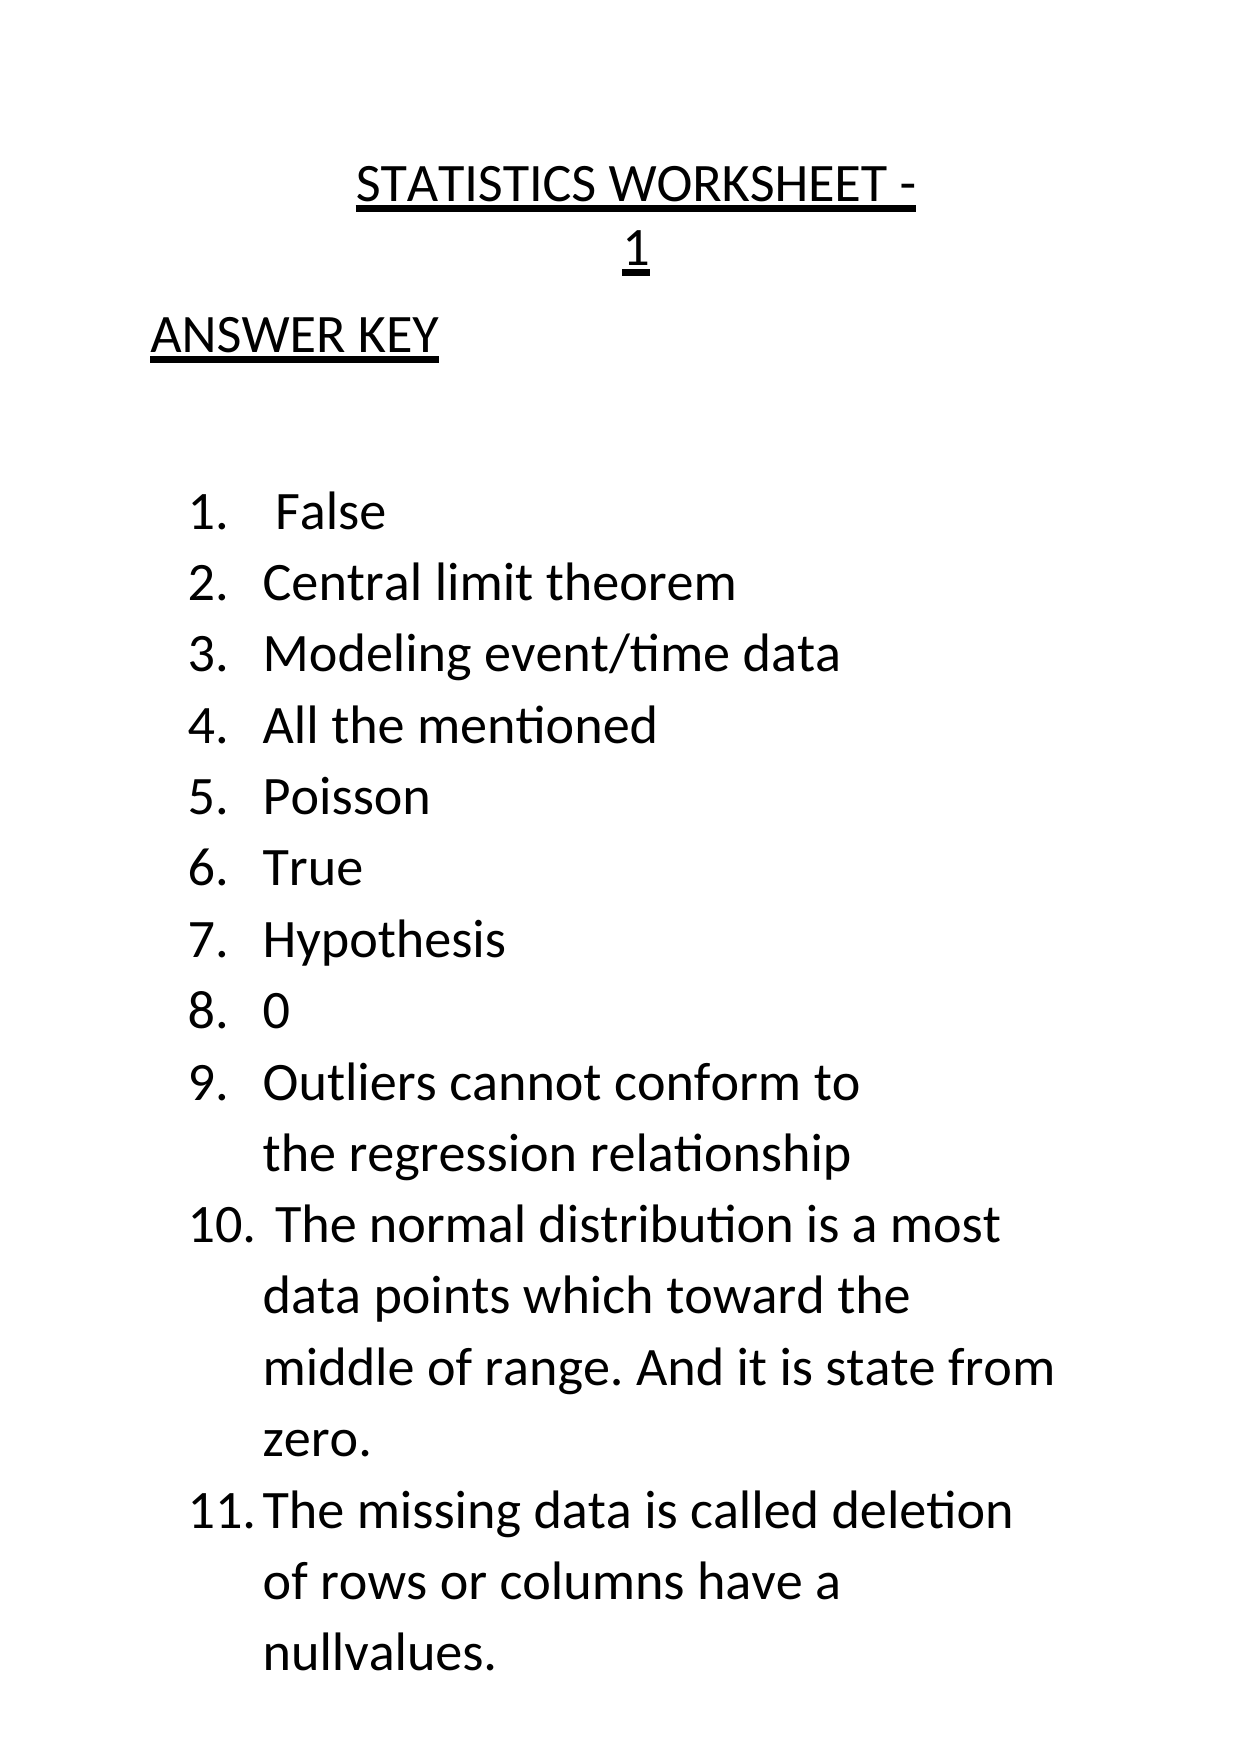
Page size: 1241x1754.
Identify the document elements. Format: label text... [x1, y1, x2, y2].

list The missing data is called deletion of rows or columns have a nullvalues. [187, 1475, 1069, 1684]
list Central limit theorem [187, 548, 1092, 614]
list True [187, 833, 1092, 899]
list Poisson [187, 762, 1092, 828]
text STATISTICS WORKSHEET -1 [343, 150, 928, 278]
list Outliers cannot conform to the regression relationship [187, 1047, 942, 1185]
list Hypothesis 8. 0 [187, 904, 507, 1042]
list The normal distribution is a most data points which toward the middle of range. And it is state from zero. [187, 1190, 1071, 1470]
list Modeling event/time data [187, 619, 1092, 685]
text ANSWER KEY [148, 300, 440, 366]
list False [187, 477, 1092, 542]
list All the mentioned [187, 691, 1092, 757]
